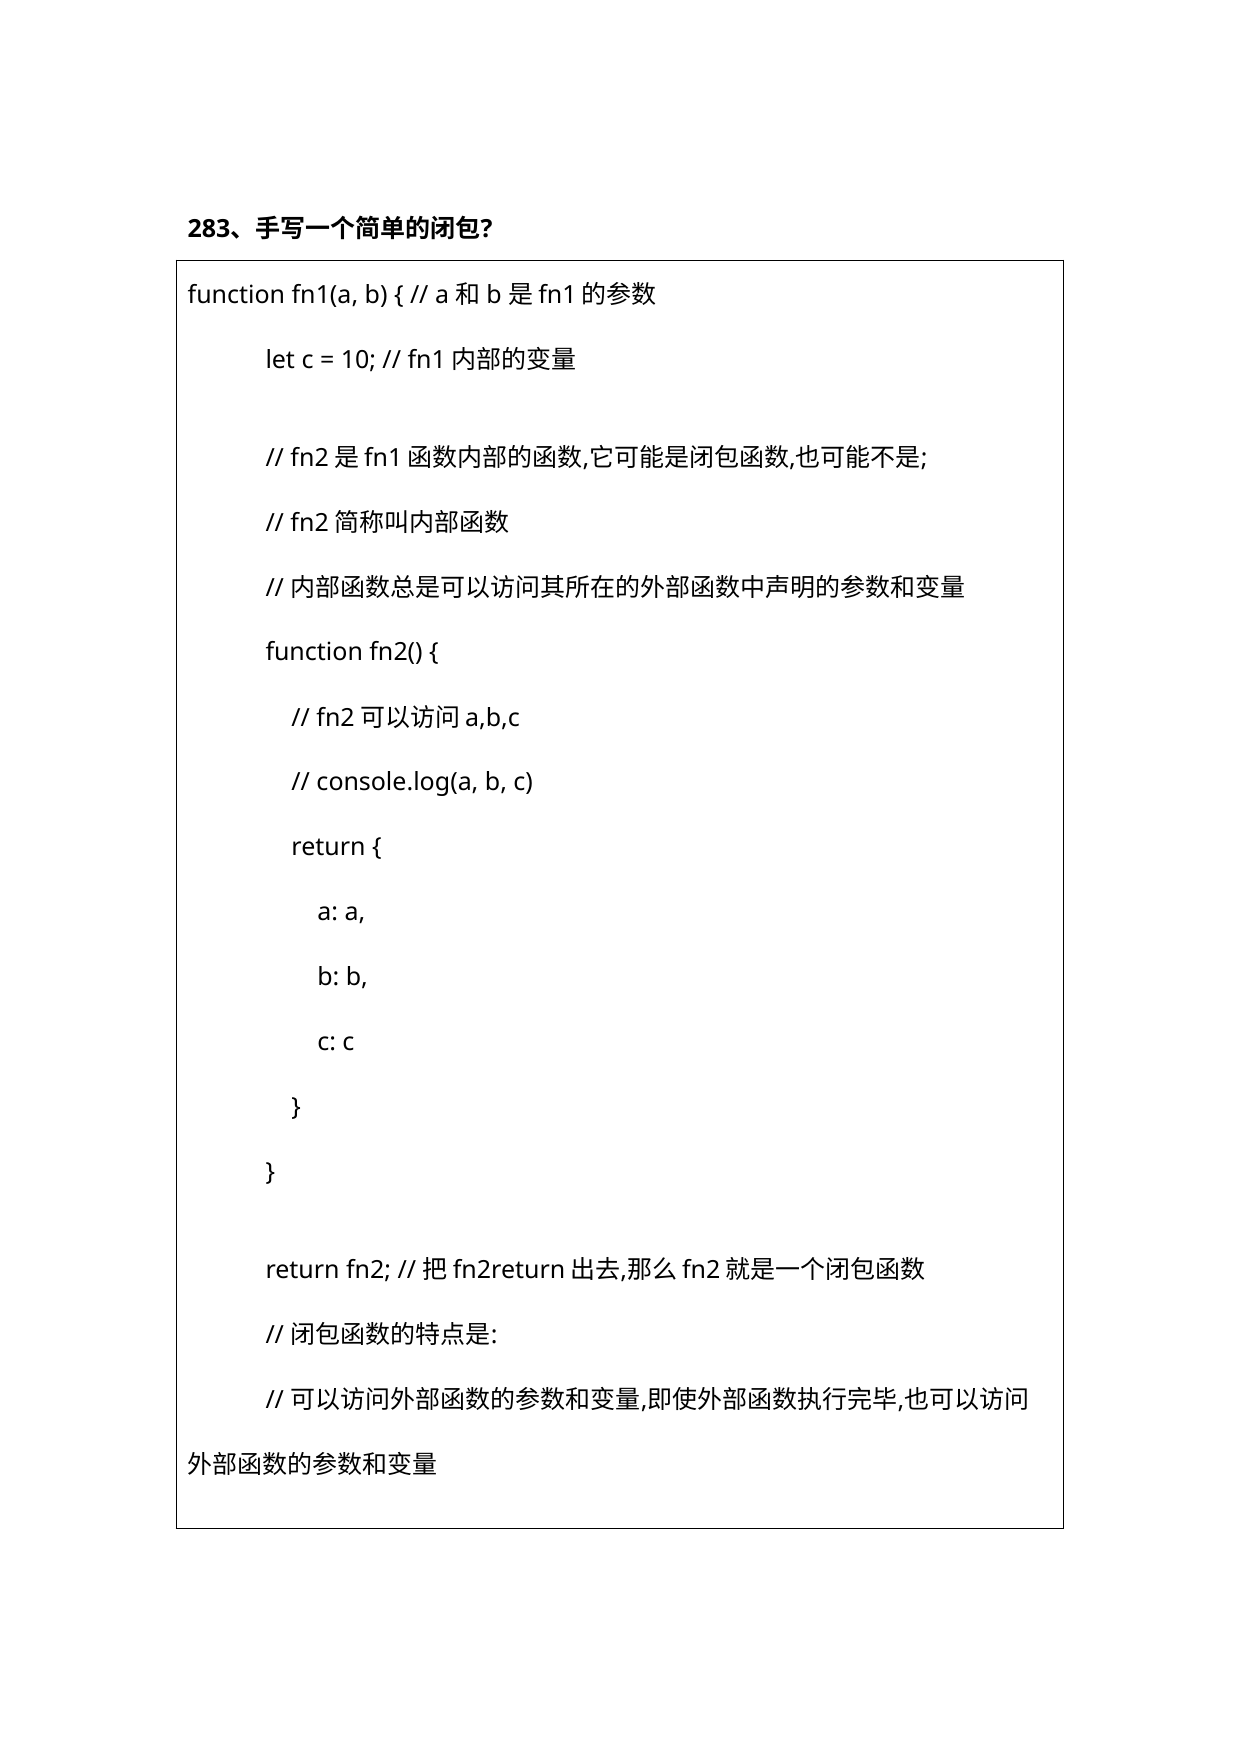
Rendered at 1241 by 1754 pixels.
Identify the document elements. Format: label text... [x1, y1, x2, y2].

list 手写一个简单的闭包? [187, 194, 1053, 259]
